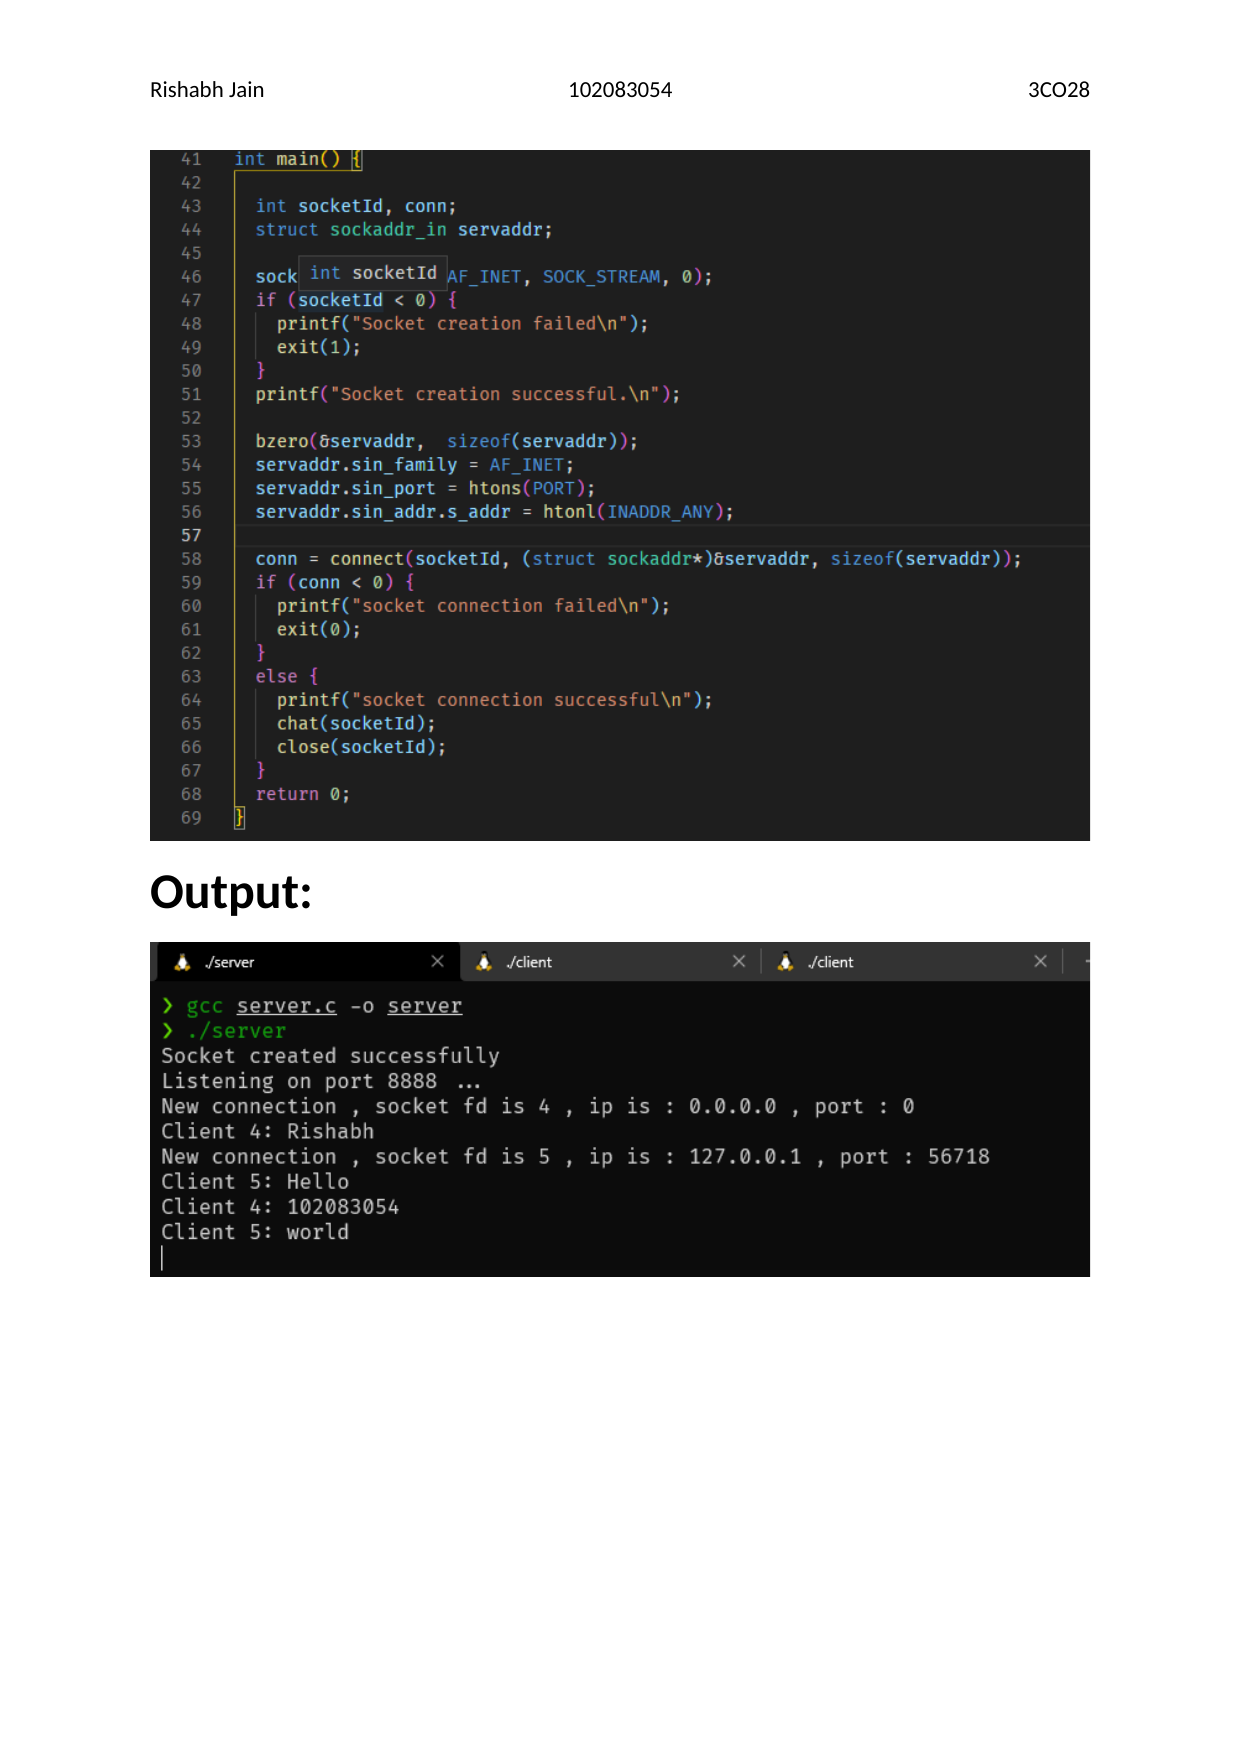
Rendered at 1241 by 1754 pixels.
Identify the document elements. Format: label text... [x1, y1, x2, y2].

picture [150, 150, 1091, 841]
picture [150, 942, 1091, 1277]
text Output: [150, 859, 1090, 921]
